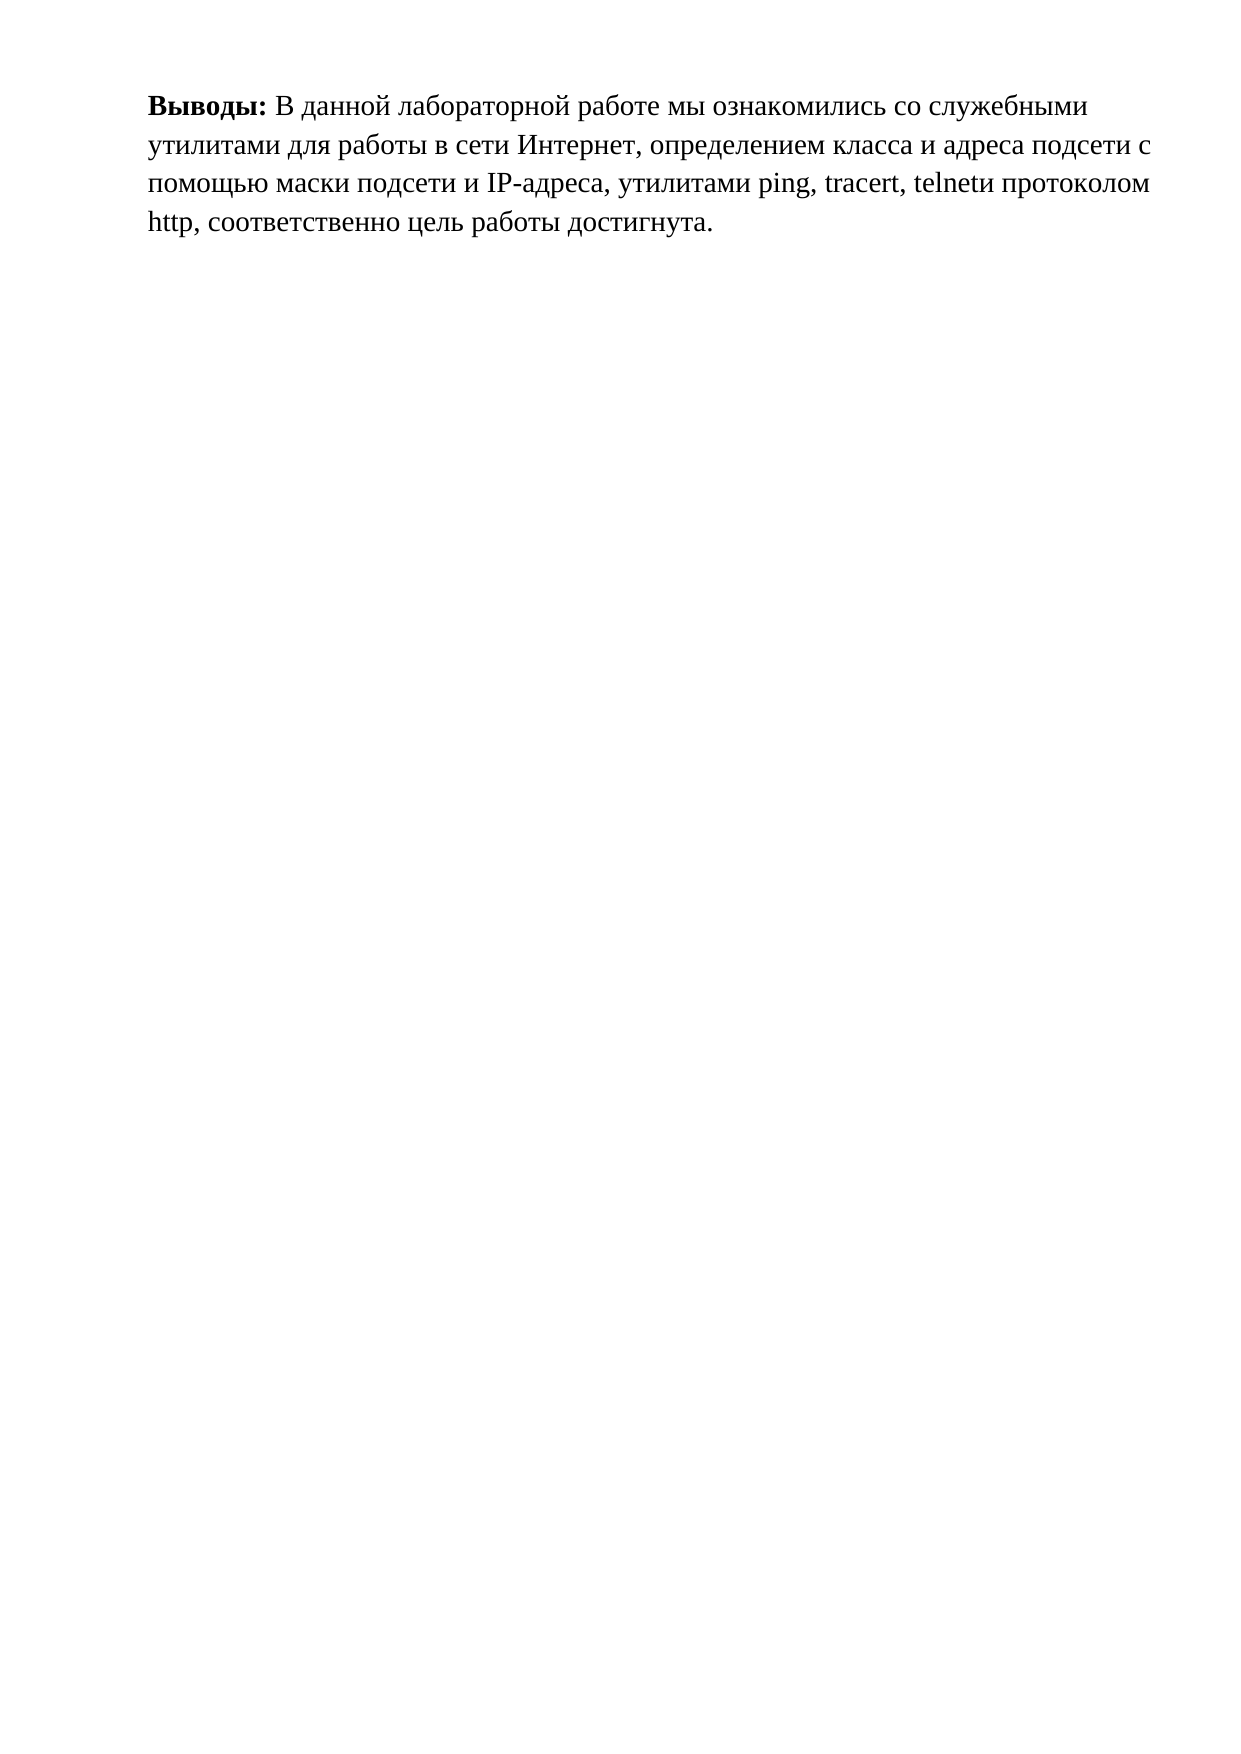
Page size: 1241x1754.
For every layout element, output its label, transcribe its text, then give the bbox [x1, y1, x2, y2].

text Выводы: В данной лабораторной работе мы ознакомились со служебными утилитами для работы в сети Интернет, определением класса и адреса подсети с помощью маски подсети и IP-адреса, утилитами ping, tracert, telnetи протоколом http, соответственно цель работы достигнута. [148, 88, 1152, 238]
